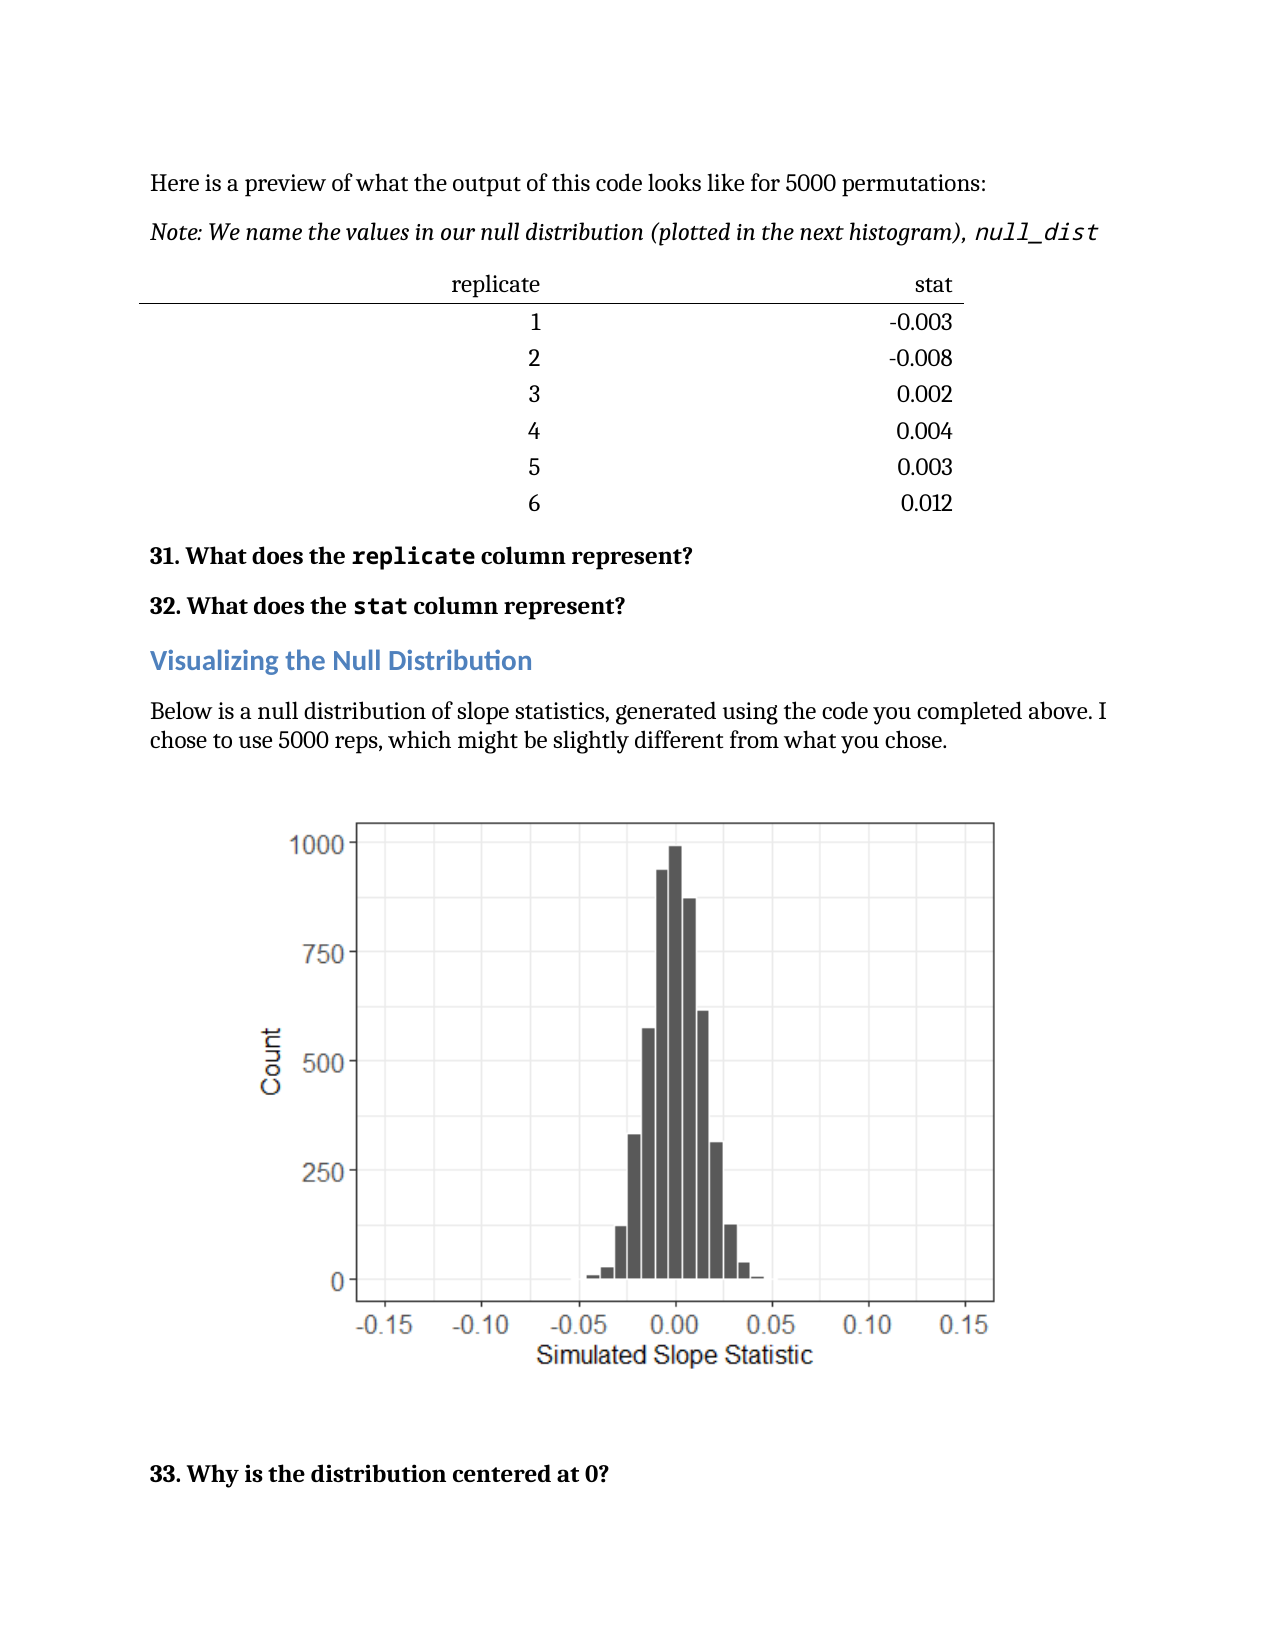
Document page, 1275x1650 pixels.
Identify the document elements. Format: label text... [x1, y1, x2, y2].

table_cell 2 [139, 340, 551, 377]
text 32. What does the stat column represent? [150, 590, 1125, 622]
table_cell 4 [139, 413, 551, 449]
picture [247, 773, 1006, 1380]
table_header [139, 773, 1114, 1441]
table_header stat [551, 266, 964, 302]
text Here is a preview of what the output of this code looks like for 5000 permutations: [150, 169, 1125, 197]
table_cell 3 [139, 377, 551, 413]
table_cell -0.003 [551, 304, 964, 340]
table_cell 0.003 [551, 449, 964, 485]
text Note: We name the values in our null distribution (plotted in the next histogram), null_dist [150, 216, 1125, 247]
text 31. What does the replicate column represent? [150, 540, 1125, 572]
table_cell 0.012 [551, 485, 964, 522]
table_cell 6 [139, 485, 551, 522]
table_cell 0.004 [551, 413, 964, 449]
table_cell 1 [139, 304, 551, 340]
table_cell 5 [139, 449, 551, 485]
text 33. Why is the distribution centered at 0? [150, 1460, 1125, 1489]
subtitle Visualizing the Null Distribution [150, 642, 1125, 678]
text Below is a null distribution of slope statistics, generated using the code you completed above. I chose to use 5000 reps, which might be slightly different from what you chose. [150, 697, 1125, 754]
table_cell 0.002 [551, 377, 964, 413]
table_header replicate [139, 266, 551, 302]
table_cell -0.008 [551, 340, 964, 377]
